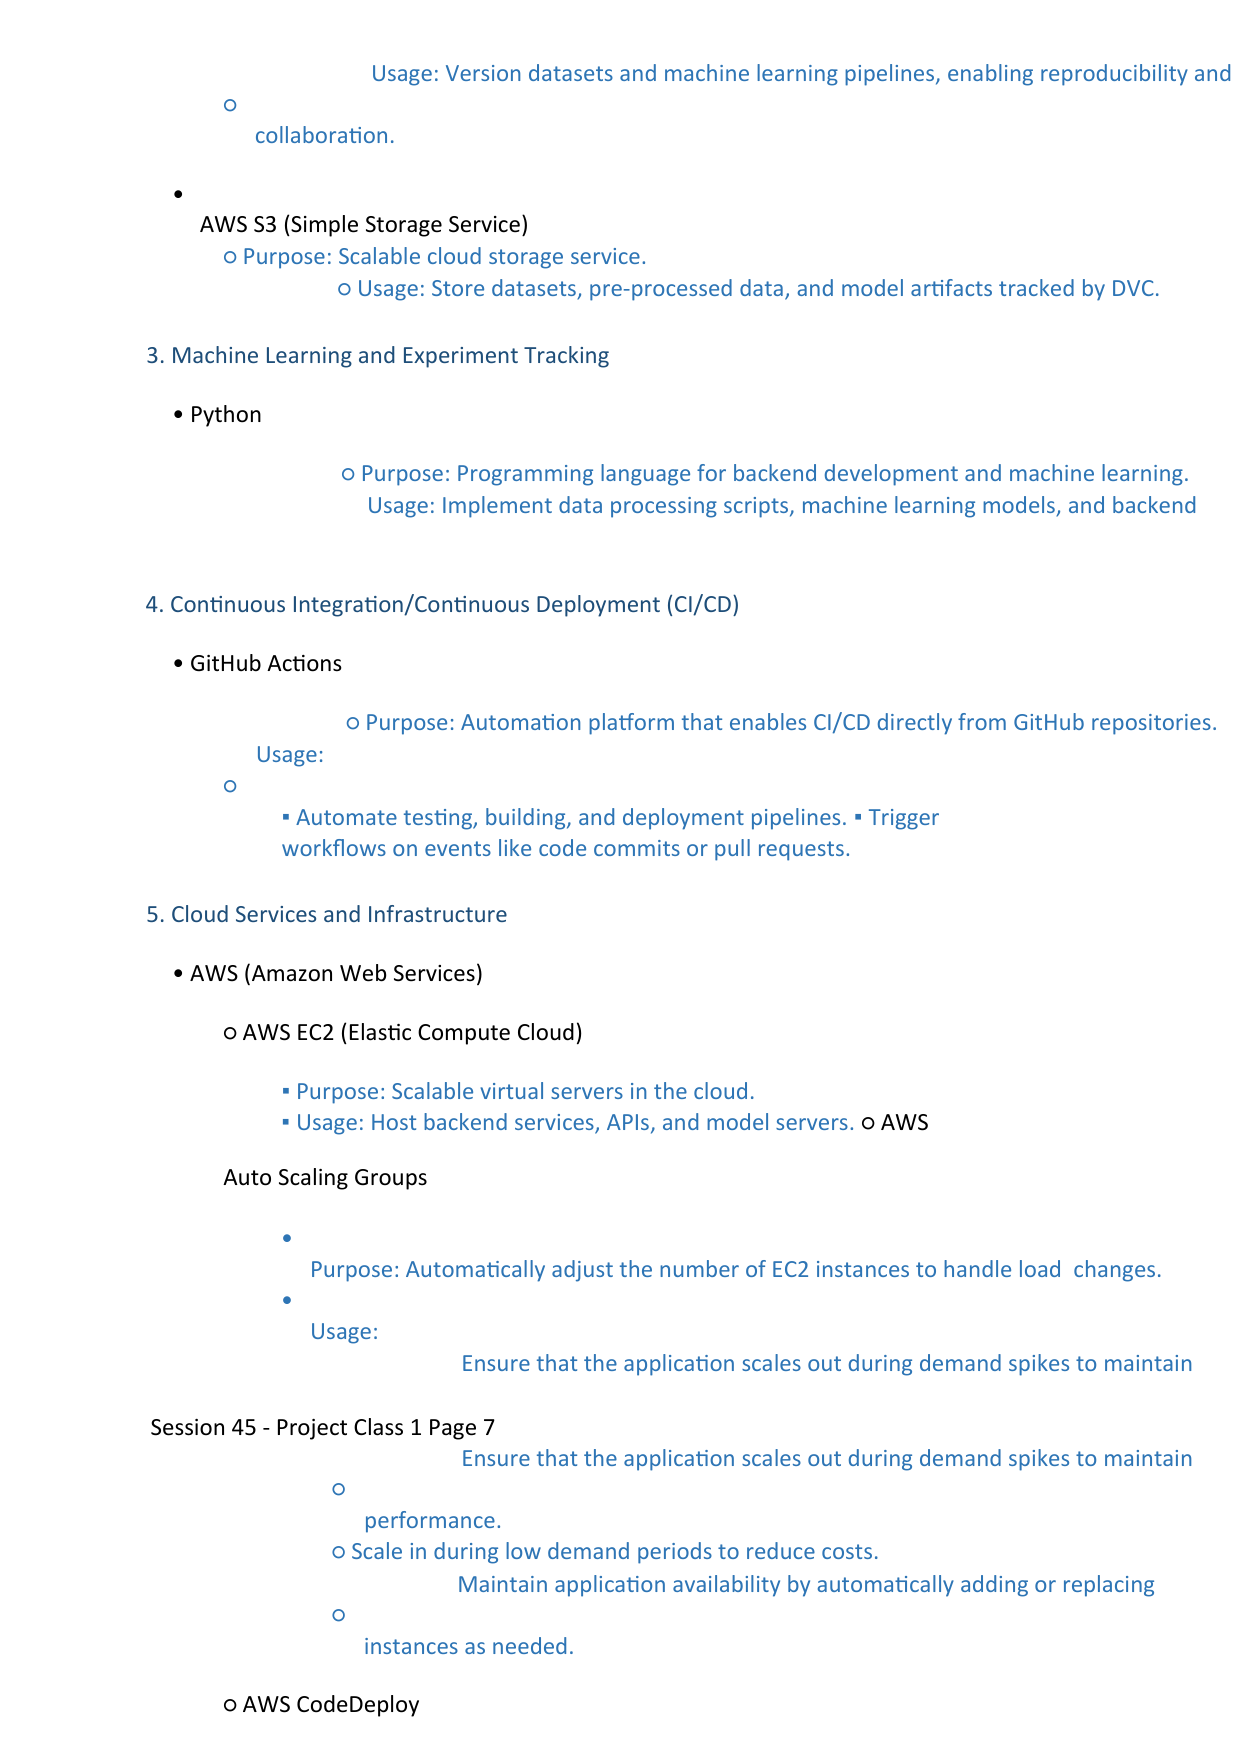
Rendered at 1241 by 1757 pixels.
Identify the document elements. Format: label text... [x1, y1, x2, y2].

text Ensure that the application scales out during demand spikes to maintain [93, 1442, 1193, 1472]
text ▪ Usage: Host backend services, APIs, and model servers. ○ AWS Auto Scaling Groups [223, 1107, 939, 1192]
text 5. Cloud Services and Infrastructure [146, 898, 1233, 928]
text AWS S3 (Simple Storage Service) [199, 208, 1233, 239]
text ○ AWS EC2 (Elastic Compute Cloud) [223, 1016, 1233, 1046]
text Usage: [310, 1315, 1233, 1345]
text 4. Continuous Integration/Continuous Deployment (CI/CD) [145, 588, 1233, 619]
text • [172, 178, 1233, 208]
text Ensure that the application scales out during demand spikes to maintain [93, 1347, 1193, 1377]
text ▪ Automate testing, building, and deployment pipelines. ▪ Trigger workflows on events like code commits or pull requests. [281, 801, 1038, 862]
text • [281, 1284, 1233, 1315]
text • GitHub Actions [172, 647, 1233, 678]
text ○ [223, 769, 1233, 799]
text • [281, 1222, 1233, 1253]
text ○ [223, 88, 1233, 118]
text Session 45 - Project Class 1 Page 7 [145, 1411, 1233, 1442]
text Usage: [256, 738, 1233, 769]
text performance. [364, 1504, 1233, 1534]
text ○ Usage: Store datasets, pre-processed data, and model artifacts tracked by DVC. [93, 272, 1161, 303]
text ○ Scale in during low demand periods to reduce costs. [332, 1536, 1233, 1566]
text ▪ Purpose: Scalable virtual servers in the cloud. [281, 1075, 1233, 1105]
text Usage: Implement data processing scripts, machine learning models, and backend [93, 489, 1198, 520]
text collaboration. [254, 119, 1233, 150]
text Purpose: Automatically adjust the number of EC2 instances to handle load changes. [309, 1253, 1164, 1283]
text • AWS (Amazon Web Services) [172, 957, 1233, 987]
text Maintain application availability by automatically adding or replacing [93, 1568, 1156, 1598]
text ○ Purpose: Programming language for backend development and machine learning. [93, 457, 1190, 488]
text ○ Purpose: Automation platform that enables CI/CD directly from GitHub repositories. [93, 706, 1218, 737]
text • Python [172, 398, 1233, 429]
text ○ AWS CodeDeploy [223, 1688, 1233, 1719]
text ○ Purpose: Scalable cloud storage service. [223, 240, 1233, 271]
text ○ [332, 1598, 1233, 1629]
text 3. Machine Learning and Experiment Tracking [146, 339, 1233, 370]
text ○ [332, 1472, 1233, 1503]
text Usage: Version datasets and machine learning pipelines, enabling reproducibility and [93, 57, 1233, 88]
text instances as needed. [364, 1630, 1233, 1660]
